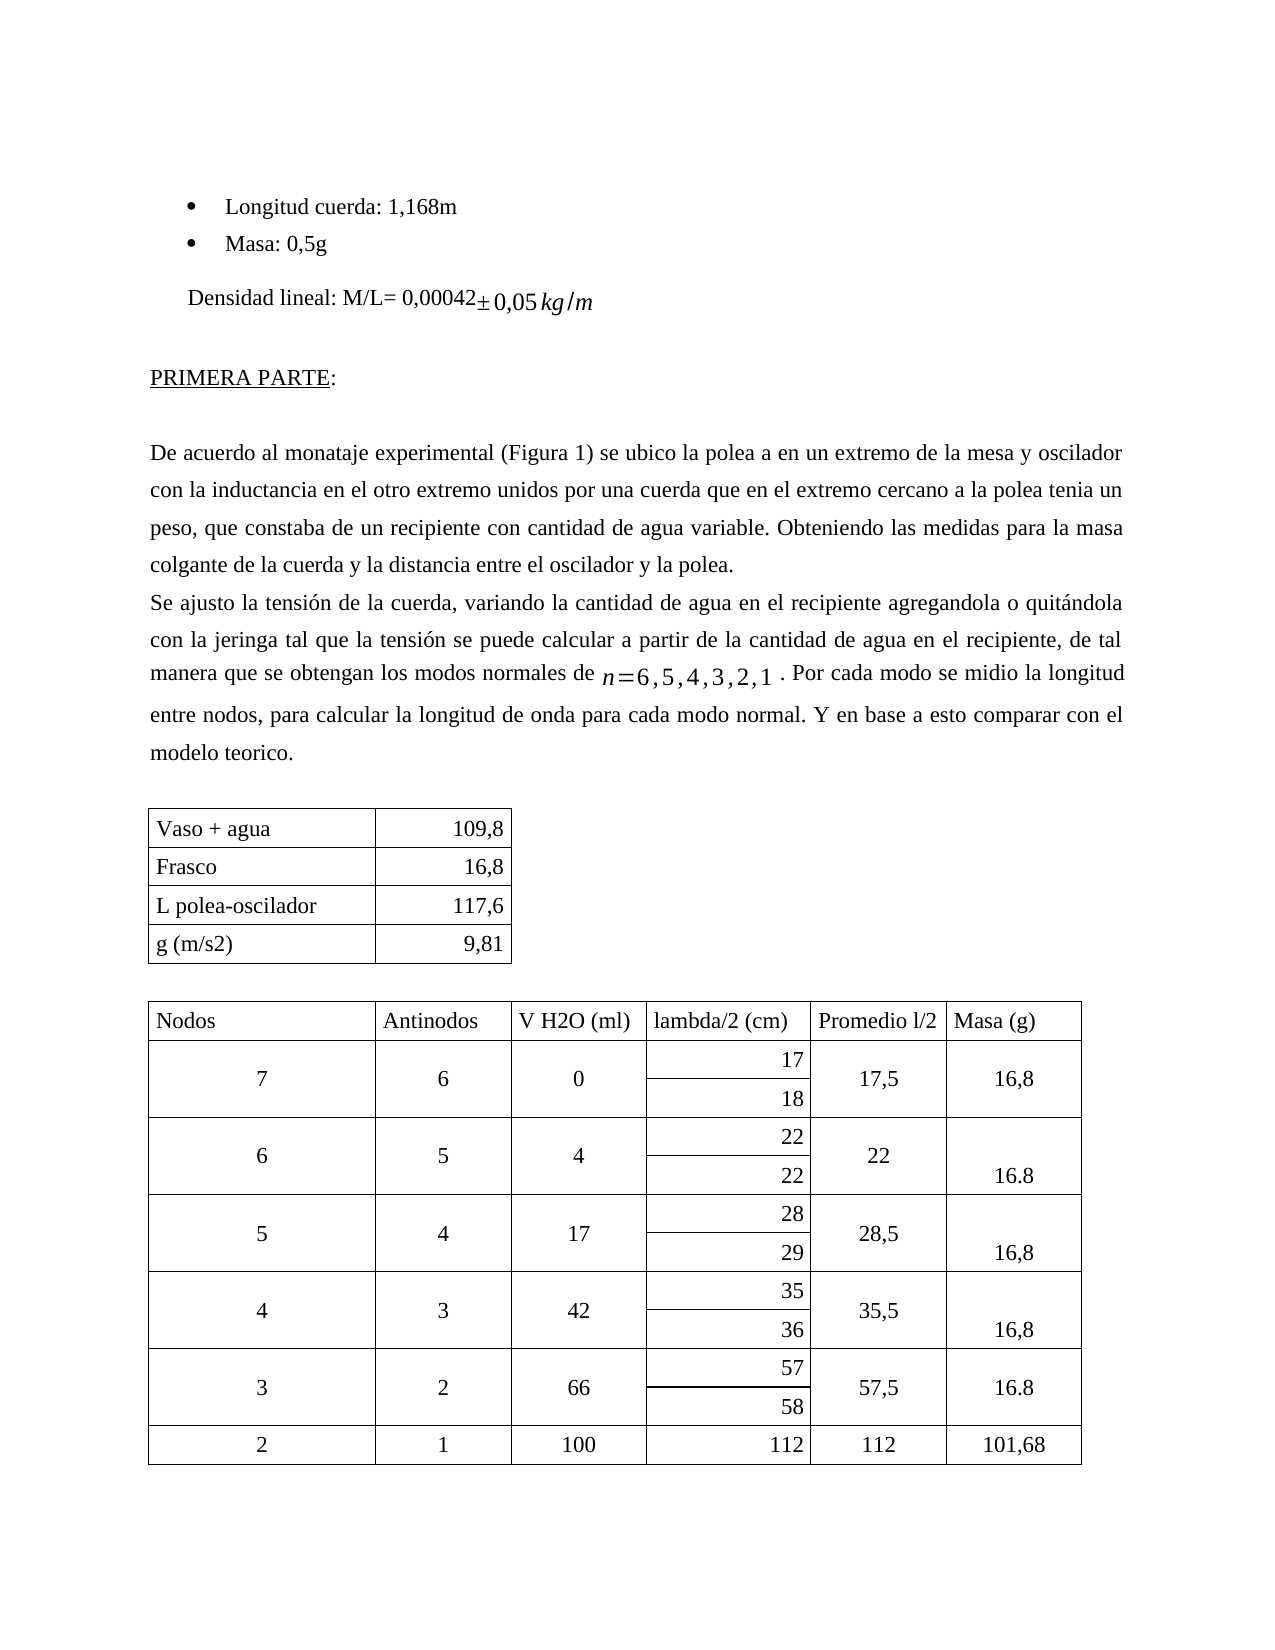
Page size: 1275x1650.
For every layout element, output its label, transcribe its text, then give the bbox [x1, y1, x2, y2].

text PRIMERA PARTE: [150, 358, 1125, 396]
table_cell 2 [149, 1426, 375, 1463]
table_cell 3 [376, 1272, 511, 1348]
table_header lambda/2 (cm) [647, 1002, 810, 1039]
table_cell 4 [149, 1272, 375, 1348]
table_cell 6 [376, 1041, 511, 1117]
table_cell 4 [512, 1118, 646, 1194]
table_cell 1 [376, 1426, 511, 1463]
table_cell Frasco [149, 848, 375, 885]
table_cell 58 [647, 1388, 810, 1425]
table_header Promedio l/2 [811, 1002, 946, 1039]
table_cell 117,6 [376, 886, 511, 924]
table_cell 112 [811, 1426, 946, 1463]
table_cell 112 [647, 1426, 810, 1463]
text De acuerdo al monataje experimental (Figura 1) se ubico la polea a en un extremo de la mesa y oscilador con la inductancia en el otro extremo unidos por una cuerda que en el extremo cercano a la polea tenia un peso, que constaba de un recipiente con cantidad de agua variable. Obteniendo las medidas para la masa colgante de la cuerda y la distancia entre el oscilador y la polea. [150, 433, 1125, 583]
table_cell 29 [647, 1233, 810, 1271]
text Densidad lineal: M/L= 0,00042 [150, 283, 1125, 321]
table_cell 2 [376, 1349, 511, 1425]
table_cell 17,5 [811, 1041, 946, 1117]
table_cell 16.8 [947, 1349, 1081, 1425]
table_cell 5 [149, 1195, 375, 1271]
text Se ajusto la tensión de la cuerda, variando la cantidad de agua en el recipiente agregandola o quitándola con la jeringa tal que la tensión se puede calcular a partir de la cantidad de agua en el recipiente, de tal manera que se obtengan los modos normales de . Por cada modo se midio la longitud entre nodos, para calcular la longitud de onda para cada modo normal. Y en base a esto comparar con el modelo teorico. [150, 583, 1125, 771]
table_cell 57,5 [811, 1349, 946, 1425]
table_cell 18 [647, 1079, 810, 1117]
table_cell 100 [512, 1426, 646, 1463]
table_cell g (m/s2) [149, 925, 375, 962]
list Masa: 0,5g [187, 225, 1125, 262]
table_cell 28,5 [811, 1195, 946, 1271]
table_cell 4 [376, 1195, 511, 1271]
table_cell 22 [811, 1118, 946, 1194]
table_cell L polea-oscilador [149, 886, 375, 924]
table_cell 0 [512, 1041, 646, 1117]
table_cell 16,8 [947, 1272, 1081, 1348]
table_cell 5 [376, 1118, 511, 1194]
table_cell 16,8 [947, 1195, 1081, 1271]
table_cell 17 [647, 1041, 810, 1078]
table_cell 36 [647, 1310, 810, 1348]
table_cell 57 [647, 1349, 810, 1386]
table_cell 101,68 [947, 1426, 1081, 1463]
table_header Masa (g) [947, 1002, 1081, 1039]
table_header 109,8 [376, 809, 511, 847]
table_cell 28 [647, 1195, 810, 1232]
table_cell 35 [647, 1272, 810, 1309]
table_header Vaso + agua [149, 809, 375, 847]
table_cell 3 [149, 1349, 375, 1425]
table_header Nodos [149, 1002, 375, 1039]
table_cell 7 [149, 1041, 375, 1117]
table_cell 35,5 [811, 1272, 946, 1348]
table_cell 17 [512, 1195, 646, 1271]
table_cell 66 [512, 1349, 646, 1425]
table_cell 22 [647, 1156, 810, 1194]
table_cell 6 [149, 1118, 375, 1194]
table_cell 16,8 [947, 1041, 1081, 1117]
table_cell 16,8 [376, 848, 511, 885]
table_cell 22 [647, 1118, 810, 1155]
table_header V H2O (ml) [512, 1002, 646, 1039]
table_cell 42 [512, 1272, 646, 1348]
list Longitud cuerda: 1,168m [187, 187, 1125, 225]
table_cell 9,81 [376, 925, 511, 962]
table_header Antinodos [376, 1002, 511, 1039]
table_cell 16.8 [947, 1118, 1081, 1194]
